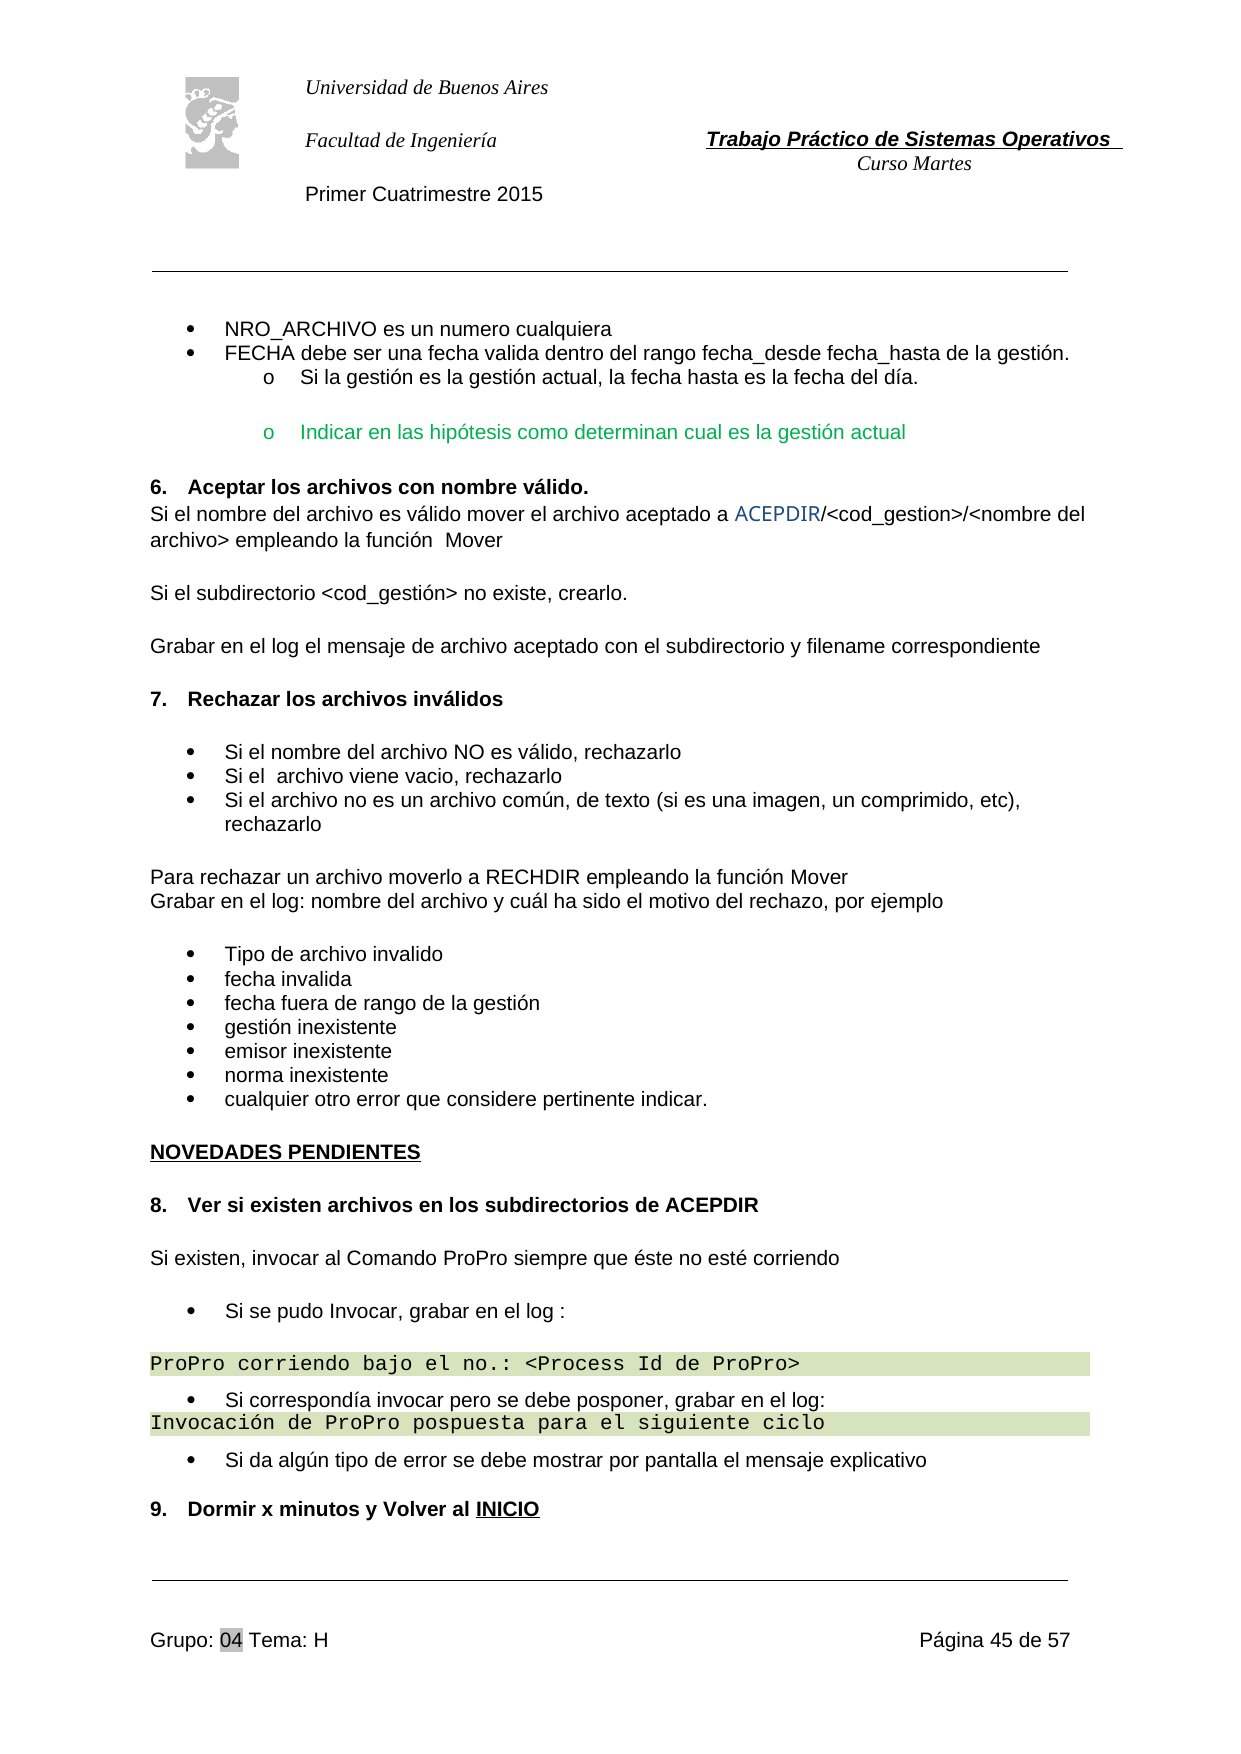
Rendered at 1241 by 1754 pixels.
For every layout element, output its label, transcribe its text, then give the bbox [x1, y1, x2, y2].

list Si se pudo Invocar, grabar en el log : [187, 1299, 1090, 1323]
list emisor inexistente [187, 1038, 1090, 1063]
list Si da algún tipo de error se debe mostrar por pantalla el mensaje explicativo [187, 1447, 1090, 1471]
text Grabar en el log el mensaje de archivo aceptado con el subdirectorio y filename correspondiente [150, 634, 1090, 658]
subtitle NOVEDADES PENDIENTES [150, 1140, 1090, 1164]
list Indicar en las hipótesis como determinan cual es la gestión actual [262, 420, 1090, 446]
list gestión inexistente [187, 1014, 1090, 1038]
list Tipo de archivo invalido [187, 942, 1090, 966]
list NRO_ARCHIVO es un numero cualquiera [187, 317, 1090, 341]
subtitle Ver si existen archivos en los subdirectorios de ACEPDIR [150, 1193, 1090, 1217]
list Si el nombre del archivo NO es válido, rechazarlo [187, 740, 1090, 764]
list Si correspondía invocar pero se debe posponer, grabar en el log: [187, 1388, 1090, 1412]
subtitle Rechazar los archivos inválidos [150, 687, 1090, 711]
list Si el archivo no es un archivo común, de texto (si es una imagen, un comprimido, etc), rechazarlo [187, 788, 1090, 836]
picture [183, 75, 246, 171]
list fecha fuera de rango de la gestión [187, 990, 1090, 1014]
text Si el nombre del archivo es válido mover el archivo aceptado a ACEPDIR/<cod_gestion>/<nombre del archivo> empleando la función Mover [150, 499, 1090, 551]
text Si el subdirectorio <cod_gestión> no existe, crearlo. [150, 581, 1090, 604]
list norma inexistente [187, 1063, 1090, 1087]
subtitle Aceptar los archivos con nombre válido. [150, 475, 1090, 499]
text Invocación de ProPro pospuesta para el siguiente ciclo [150, 1412, 1090, 1436]
list fecha invalida [187, 966, 1090, 990]
list Si el archivo viene vacio, rechazarlo [187, 764, 1090, 788]
list FECHA debe ser una fecha valida dentro del rango fecha_desde fecha_hasta de la gestión. [187, 341, 1090, 365]
text Si existen, invocar al Comando ProPro siempre que éste no esté corriendo [150, 1246, 1090, 1270]
text ProPro corriendo bajo el no.: <Process Id de ProPro> [150, 1352, 1090, 1376]
text Para rechazar un archivo moverlo a RECHDIR empleando la función Mover [150, 865, 1090, 889]
list cualquier otro error que considere pertinente indicar. [187, 1087, 1090, 1111]
list Si la gestión es la gestión actual, la fecha hasta es la fecha del día. [262, 365, 1090, 391]
subtitle Dormir x minutos y Volver al INICIO [150, 1496, 1090, 1520]
text Grabar en el log: nombre del archivo y cuál ha sido el motivo del rechazo, por ejemplo [150, 889, 1090, 913]
